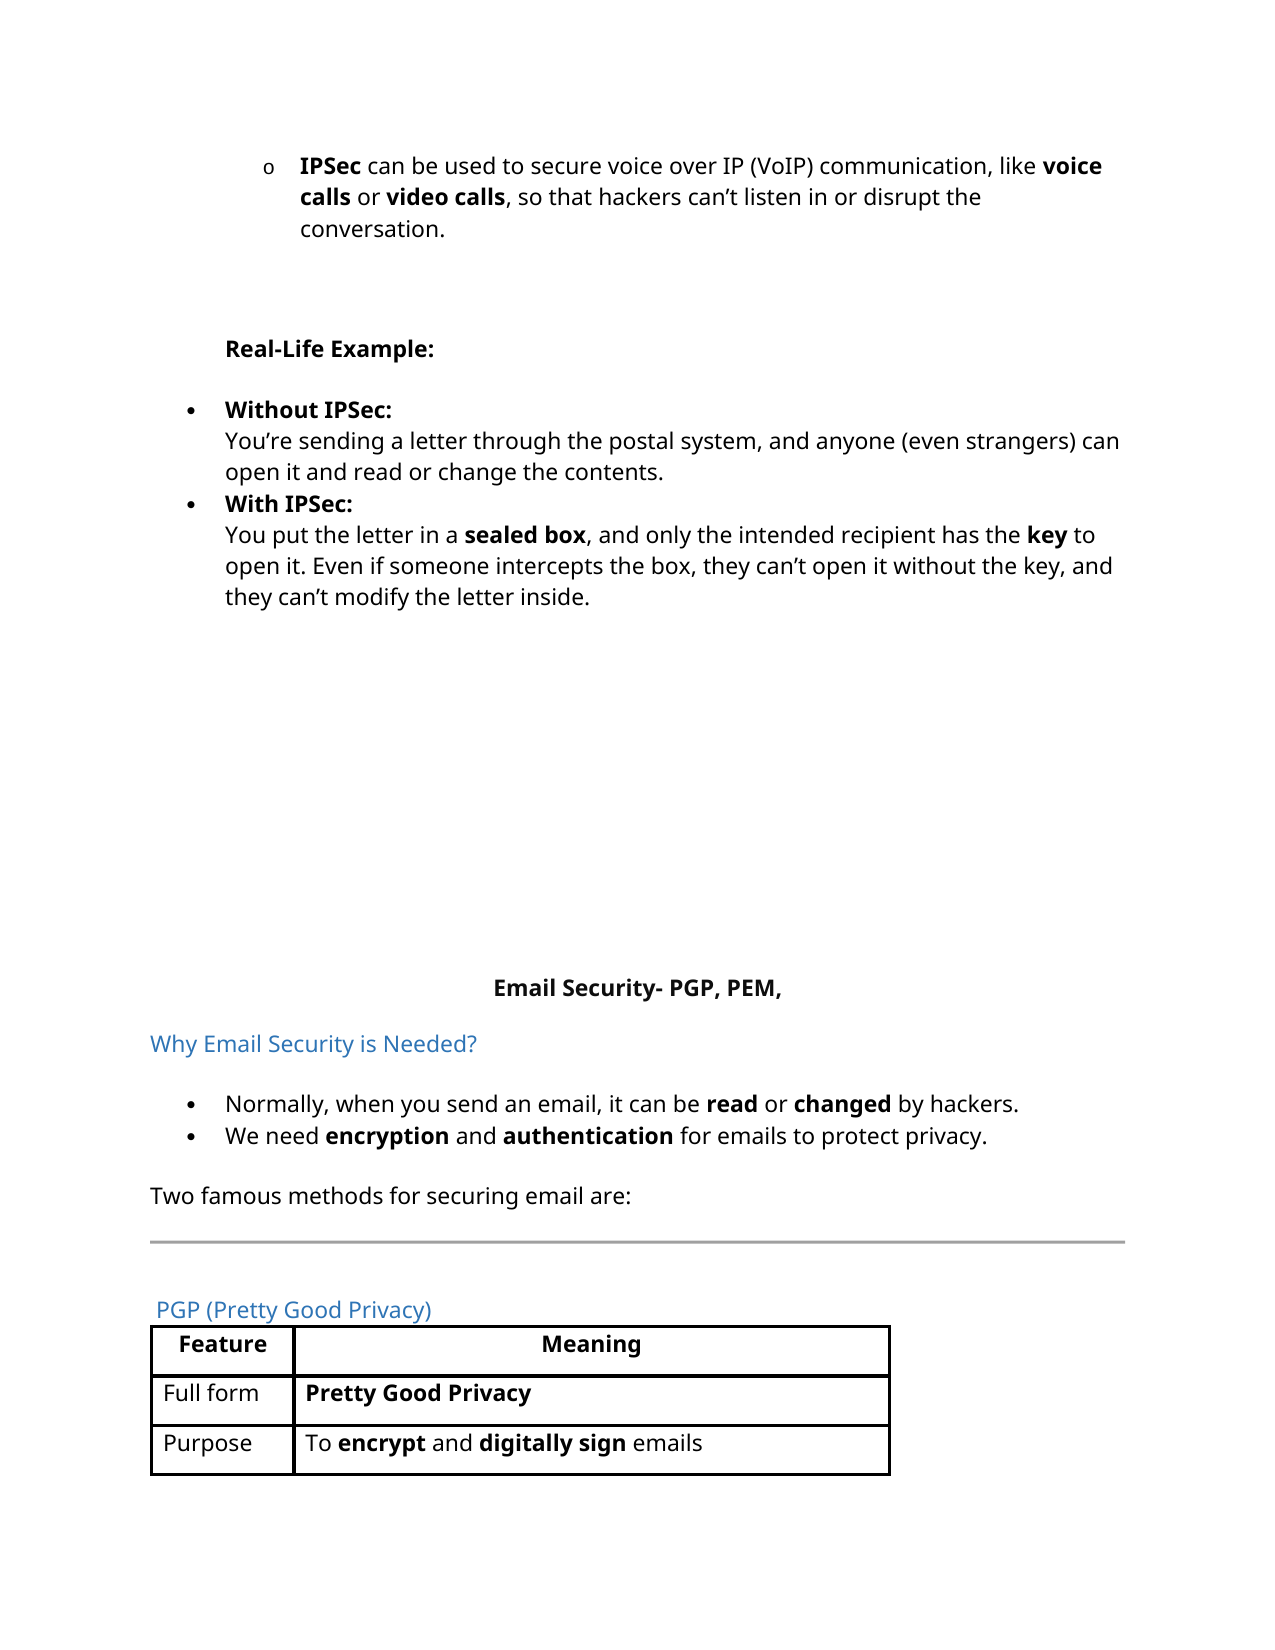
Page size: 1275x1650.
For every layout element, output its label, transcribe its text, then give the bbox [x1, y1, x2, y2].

list Normally, when you send an email, it can be read or changed by hackers. [187, 1088, 1125, 1120]
table_cell Pretty Good Privacy [296, 1378, 888, 1424]
text Two famous methods for securing email are: [150, 1180, 1125, 1211]
subtitle Why Email Security is Needed? [150, 1028, 1125, 1059]
subtitle PGP (Pretty Good Privacy) [150, 1293, 1125, 1325]
table_cell To encrypt and digitally sign emails [296, 1427, 888, 1473]
list IPSec can be used to secure voice over IP (VoIP) communication, like voice calls or video calls, so that hackers can’t listen in or disrupt the conversation. [262, 150, 1125, 244]
table_header Feature [153, 1328, 292, 1374]
subtitle Email Security- PGP, PEM, [150, 972, 1125, 1003]
list With IPSec: You put the letter in a sealed box, and only the intended recipient has the key to open it. Even if someone intercepts the box, they can’t open it without the key, and they can’t modify the letter inside. [187, 487, 1125, 612]
list Without IPSec: You’re sending a letter through the postal system, and anyone (even strangers) can open it and read or change the contents. [187, 394, 1125, 487]
text Real-Life Example: [225, 333, 1125, 364]
table_cell Full form [153, 1378, 292, 1424]
table_header Meaning [296, 1328, 888, 1374]
list We need encryption and authentication for emails to protect privacy. [187, 1120, 1125, 1151]
table_cell Purpose [153, 1427, 292, 1473]
